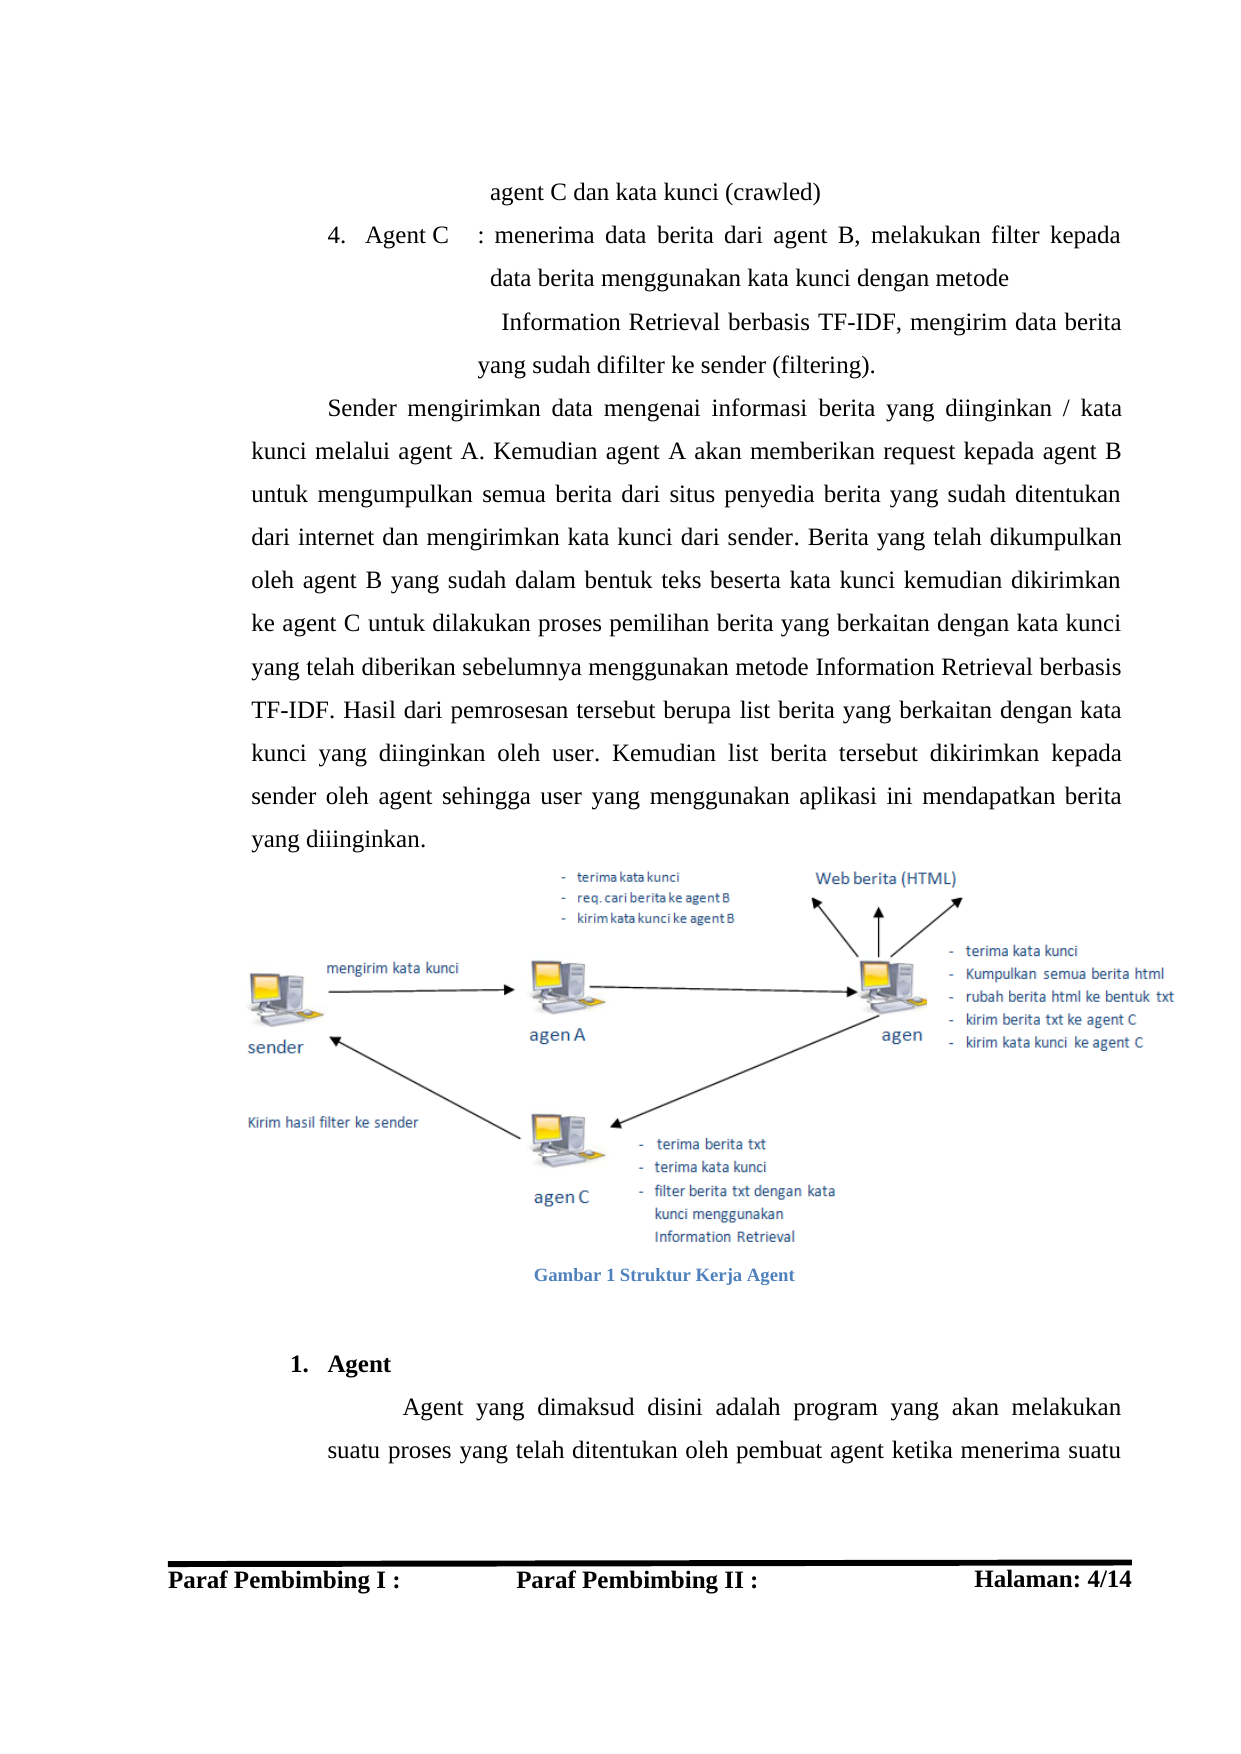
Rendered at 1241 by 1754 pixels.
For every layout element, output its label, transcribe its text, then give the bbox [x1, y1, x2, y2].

text Sender mengirimkan data mengenai informasi berita yang diinginkan / kata kunci melalui agent A. Kemudian agent A akan memberikan request kepada agent B untuk mengumpulkan semua berita dari situs penyedia berita yang sudah ditentukan dari internet dan mengirimkan kata kunci dari sender. Berita yang telah dikumpulkan oleh agent B yang sudah dalam bentuk teks beserta kata kunci kemudian dikirimkan ke agent C untuk dilakukan proses pemilihan berita yang berkaitan dengan kata kunci yang telah diberikan sebelumnya menggunakan metode Information Retrieval berbasis TF-IDF. Hasil dari pemrosesan tersebut berupa list berita yang berkaitan dengan kata kunci yang diinginkan oleh user. Kemudian list berita tersebut dikirimkan kepada sender oleh agent sehingga user yang menggunakan aplikasi ini mendapatkan berita yang diiinginkan. [251, 393, 1122, 853]
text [327, 1392, 1122, 1464]
list agent C dan kata kunci (crawled) [365, 177, 1122, 206]
list Agent [290, 1349, 1122, 1378]
picture [234, 867, 1179, 1250]
text Information Retrieval berbasis TF-IDF, mengirim data berita yang sudah difilter ke sender (filtering). [477, 307, 1122, 378]
list Agent C : menerima data berita dari agent B, melakukan filter kepada data berita menggunakan kata kunci dengan metode [327, 220, 1122, 292]
